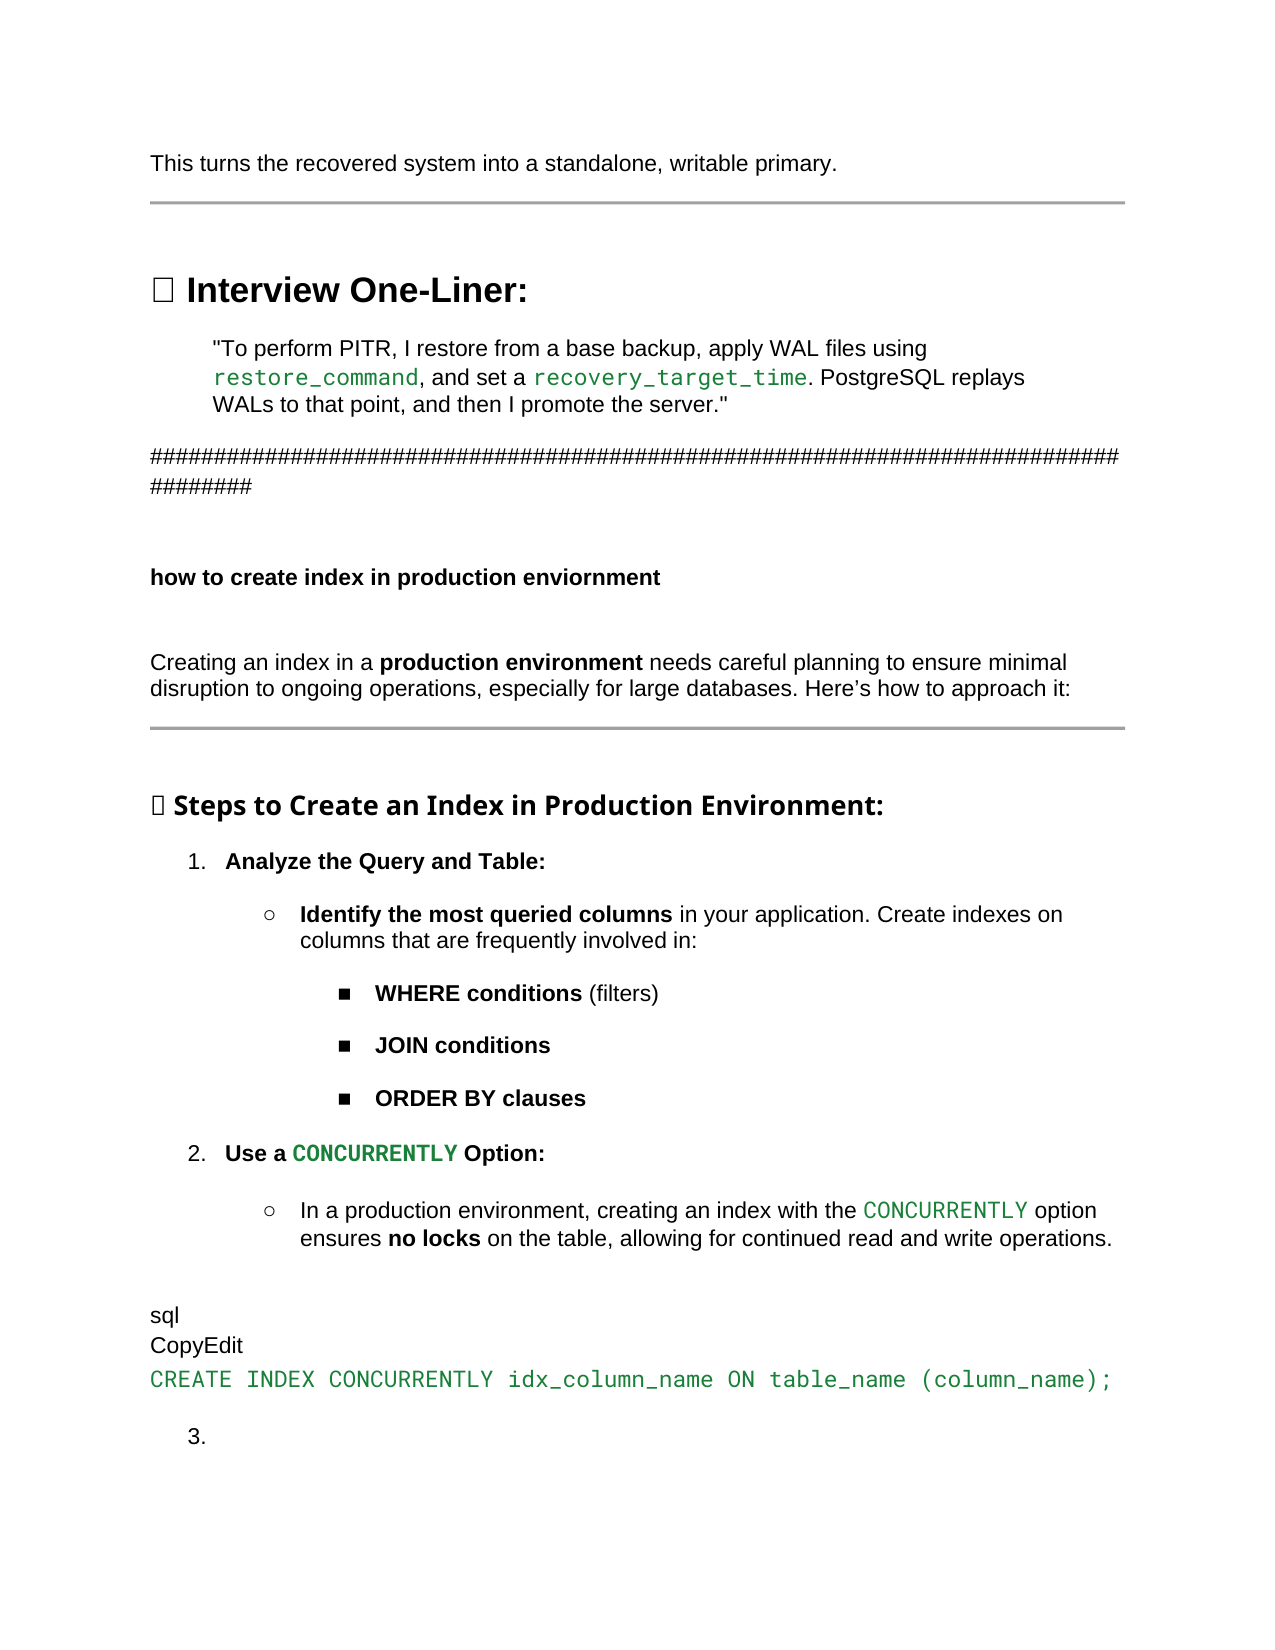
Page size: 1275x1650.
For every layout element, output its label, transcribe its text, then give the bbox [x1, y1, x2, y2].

subtitle 🧠 Interview One-Liner: [150, 269, 1125, 310]
text This turns the recovered system into a standalone, writable primary. [150, 150, 1125, 176]
list Analyze the Query and Table: [187, 848, 1125, 901]
text "To perform PITR, I restore from a base backup, apply WAL files using restore_command, and set a recovery_target_time. PostgreSQL replays WALs to that point, and then I promote the server." [212, 335, 1062, 418]
list JOIN conditions [337, 1032, 1125, 1085]
text sql CopyEdit CREATE INDEX CONCURRENTLY idx_column_name ON table_name (column_name); [150, 1302, 1125, 1393]
text Creating an index in a production environment needs careful planning to ensure minimal disruption to ongoing operations, especially for large databases. Here’s how to approach it: [150, 649, 1125, 702]
list Identify the most queried columns in your application. Create indexes on columns that are frequently involved in: [262, 901, 1125, 980]
text how to create index in production enviornment [150, 563, 1125, 590]
list In a production environment, creating an index with the CONCURRENTLY option ensures no locks on the table, allowing for continued read and write operations. [262, 1194, 1125, 1277]
list WHERE conditions (filters) [337, 980, 1125, 1032]
list Use a CONCURRENTLY Option: [187, 1138, 1125, 1194]
list ORDER BY clauses [337, 1085, 1125, 1138]
text #################################################################################### [150, 443, 1125, 499]
subtitle ✅ Steps to Create an Index in Production Environment: [150, 786, 1125, 823]
